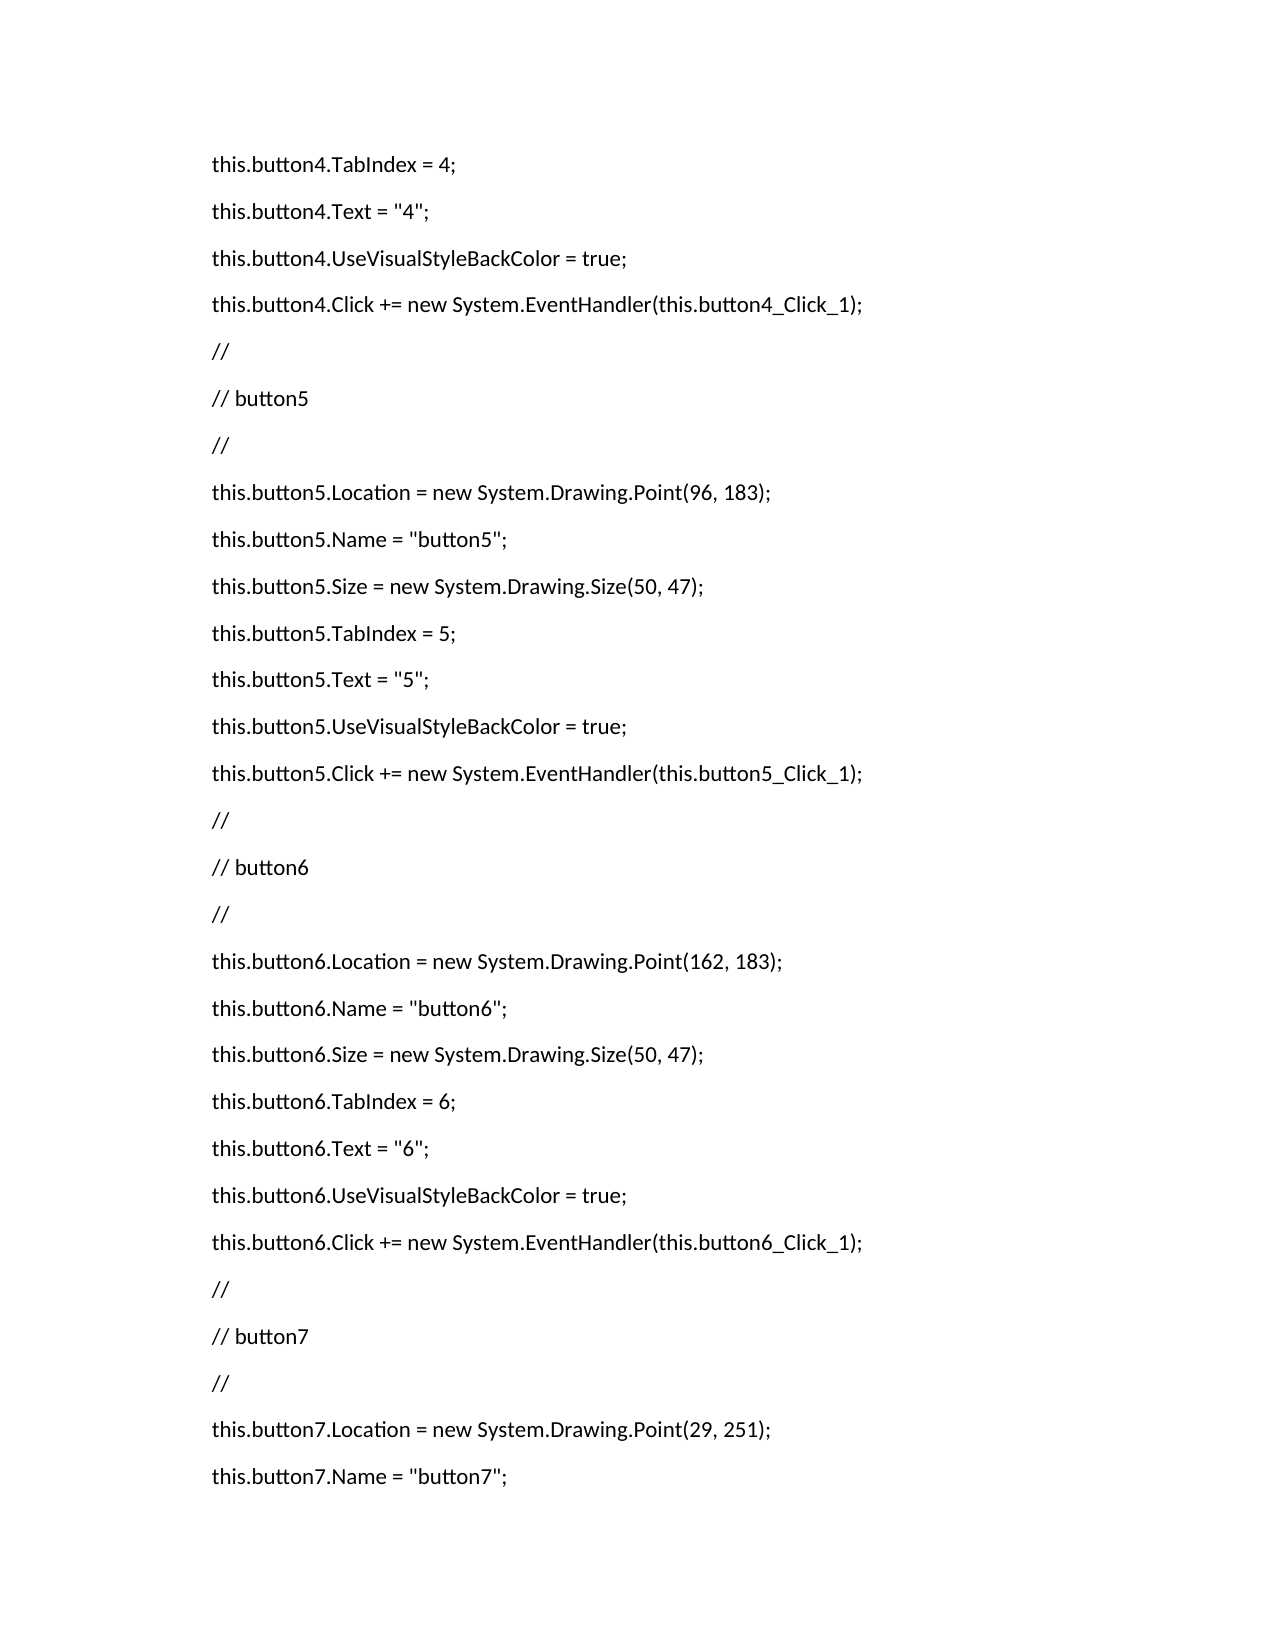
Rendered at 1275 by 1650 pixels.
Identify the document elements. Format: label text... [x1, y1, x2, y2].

text this.button5.Click += new System.EventHandler(this.button5_Click_1); [150, 759, 1125, 787]
text this.button6.UseVisualStyleBackColor = true; [150, 1181, 1125, 1209]
text this.button5.UseVisualStyleBackColor = true; [150, 712, 1125, 741]
text // [150, 1369, 1125, 1397]
text this.button6.TabIndex = 6; [150, 1087, 1125, 1116]
text this.button4.Click += new System.EventHandler(this.button4_Click_1); [150, 291, 1125, 319]
text this.button7.Location = new System.Drawing.Point(29, 251); [150, 1416, 1125, 1444]
text this.button5.Size = new System.Drawing.Size(50, 47); [150, 572, 1125, 600]
text // button7 [150, 1322, 1125, 1350]
text this.button6.Size = new System.Drawing.Size(50, 47); [150, 1041, 1125, 1069]
text // [150, 900, 1125, 928]
text this.button5.Location = new System.Drawing.Point(96, 183); [150, 478, 1125, 506]
text this.button6.Click += new System.EventHandler(this.button6_Click_1); [150, 1228, 1125, 1256]
text this.button6.Text = "6"; [150, 1134, 1125, 1162]
text this.button6.Name = "button6"; [150, 994, 1125, 1022]
text // [150, 337, 1125, 366]
text // [150, 806, 1125, 834]
text this.button6.Location = new System.Drawing.Point(162, 183); [150, 947, 1125, 975]
text // [150, 1275, 1125, 1303]
text // [150, 431, 1125, 459]
text this.button7.Name = "button7"; [150, 1462, 1125, 1491]
text this.button5.Name = "button5"; [150, 525, 1125, 553]
text this.button4.Text = "4"; [150, 197, 1125, 225]
text this.button5.Text = "5"; [150, 666, 1125, 694]
text this.button5.TabIndex = 5; [150, 619, 1125, 647]
text // button5 [150, 384, 1125, 412]
text this.button4.UseVisualStyleBackColor = true; [150, 244, 1125, 272]
text // button6 [150, 853, 1125, 881]
text this.button4.TabIndex = 4; [150, 150, 1125, 178]
